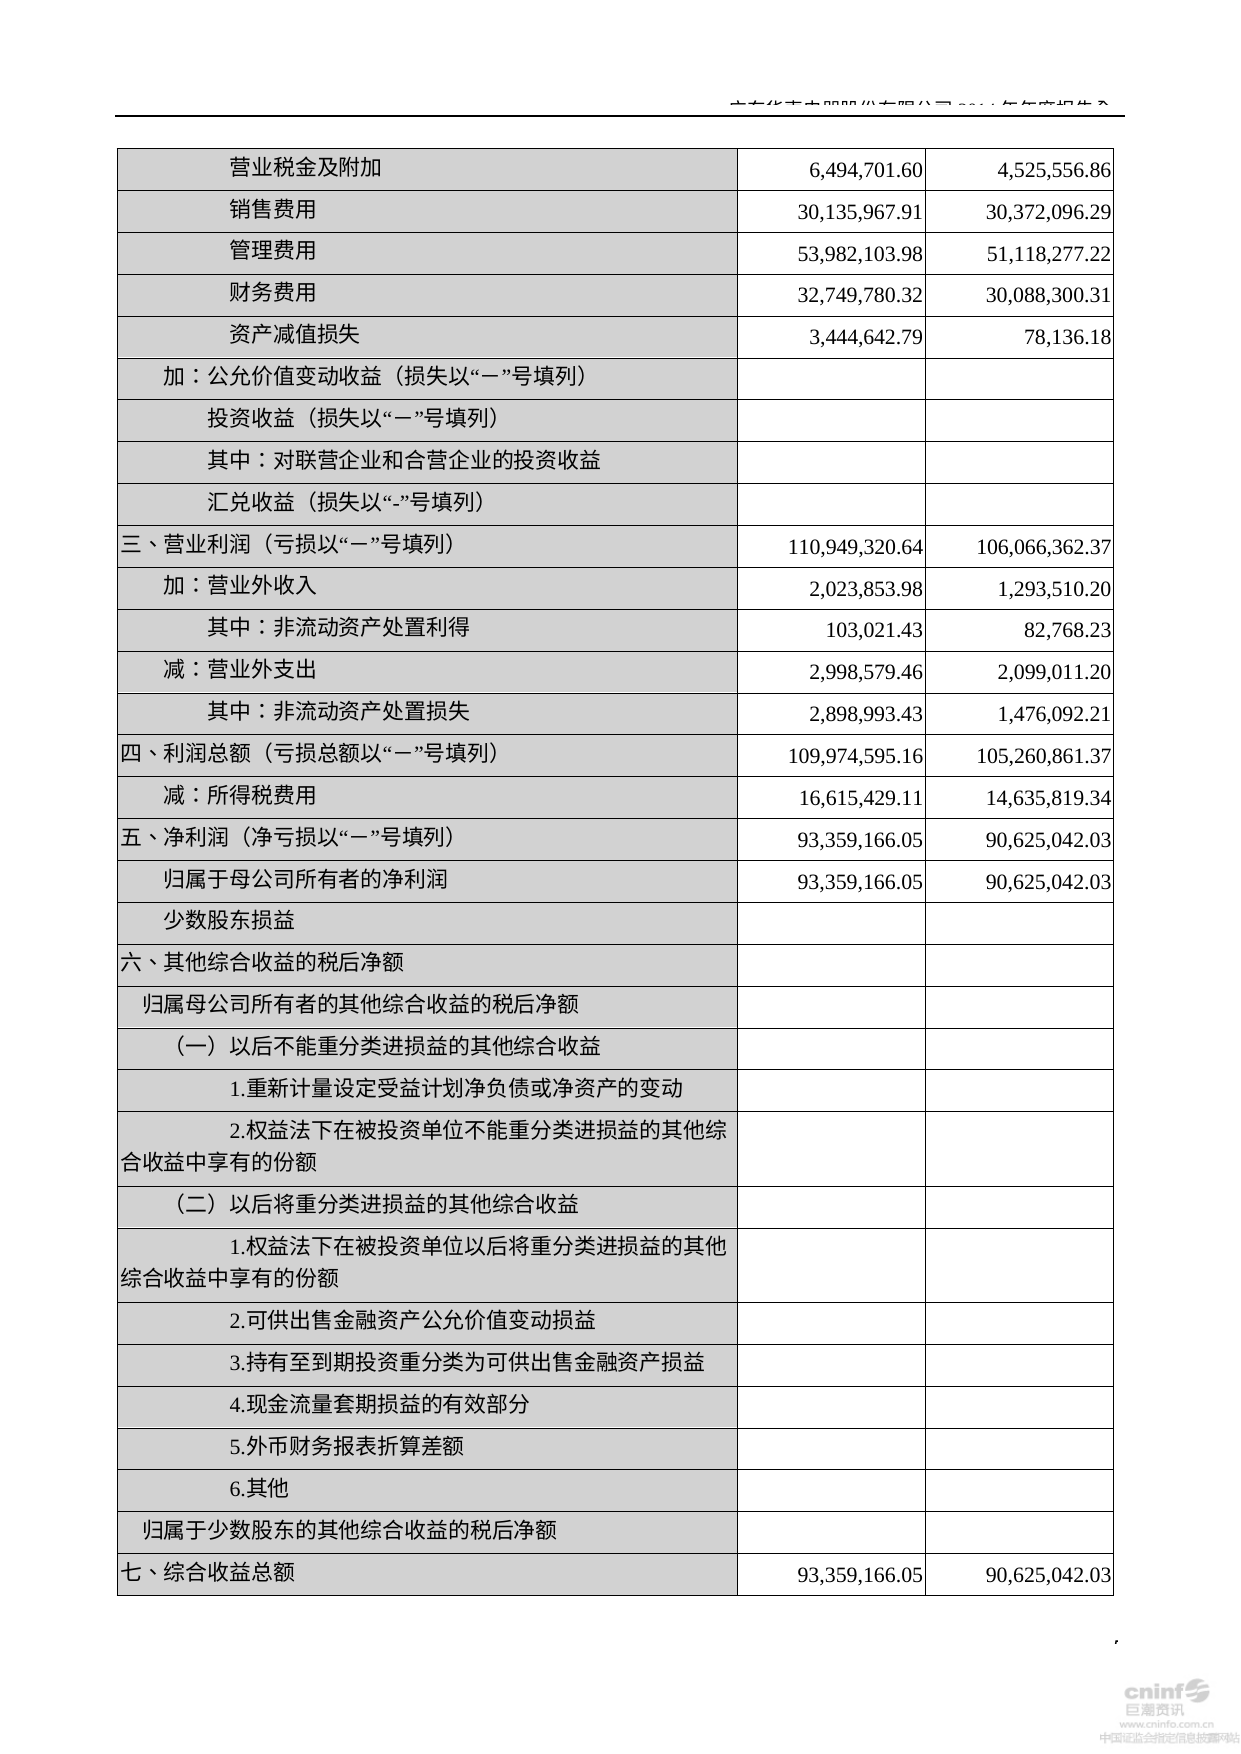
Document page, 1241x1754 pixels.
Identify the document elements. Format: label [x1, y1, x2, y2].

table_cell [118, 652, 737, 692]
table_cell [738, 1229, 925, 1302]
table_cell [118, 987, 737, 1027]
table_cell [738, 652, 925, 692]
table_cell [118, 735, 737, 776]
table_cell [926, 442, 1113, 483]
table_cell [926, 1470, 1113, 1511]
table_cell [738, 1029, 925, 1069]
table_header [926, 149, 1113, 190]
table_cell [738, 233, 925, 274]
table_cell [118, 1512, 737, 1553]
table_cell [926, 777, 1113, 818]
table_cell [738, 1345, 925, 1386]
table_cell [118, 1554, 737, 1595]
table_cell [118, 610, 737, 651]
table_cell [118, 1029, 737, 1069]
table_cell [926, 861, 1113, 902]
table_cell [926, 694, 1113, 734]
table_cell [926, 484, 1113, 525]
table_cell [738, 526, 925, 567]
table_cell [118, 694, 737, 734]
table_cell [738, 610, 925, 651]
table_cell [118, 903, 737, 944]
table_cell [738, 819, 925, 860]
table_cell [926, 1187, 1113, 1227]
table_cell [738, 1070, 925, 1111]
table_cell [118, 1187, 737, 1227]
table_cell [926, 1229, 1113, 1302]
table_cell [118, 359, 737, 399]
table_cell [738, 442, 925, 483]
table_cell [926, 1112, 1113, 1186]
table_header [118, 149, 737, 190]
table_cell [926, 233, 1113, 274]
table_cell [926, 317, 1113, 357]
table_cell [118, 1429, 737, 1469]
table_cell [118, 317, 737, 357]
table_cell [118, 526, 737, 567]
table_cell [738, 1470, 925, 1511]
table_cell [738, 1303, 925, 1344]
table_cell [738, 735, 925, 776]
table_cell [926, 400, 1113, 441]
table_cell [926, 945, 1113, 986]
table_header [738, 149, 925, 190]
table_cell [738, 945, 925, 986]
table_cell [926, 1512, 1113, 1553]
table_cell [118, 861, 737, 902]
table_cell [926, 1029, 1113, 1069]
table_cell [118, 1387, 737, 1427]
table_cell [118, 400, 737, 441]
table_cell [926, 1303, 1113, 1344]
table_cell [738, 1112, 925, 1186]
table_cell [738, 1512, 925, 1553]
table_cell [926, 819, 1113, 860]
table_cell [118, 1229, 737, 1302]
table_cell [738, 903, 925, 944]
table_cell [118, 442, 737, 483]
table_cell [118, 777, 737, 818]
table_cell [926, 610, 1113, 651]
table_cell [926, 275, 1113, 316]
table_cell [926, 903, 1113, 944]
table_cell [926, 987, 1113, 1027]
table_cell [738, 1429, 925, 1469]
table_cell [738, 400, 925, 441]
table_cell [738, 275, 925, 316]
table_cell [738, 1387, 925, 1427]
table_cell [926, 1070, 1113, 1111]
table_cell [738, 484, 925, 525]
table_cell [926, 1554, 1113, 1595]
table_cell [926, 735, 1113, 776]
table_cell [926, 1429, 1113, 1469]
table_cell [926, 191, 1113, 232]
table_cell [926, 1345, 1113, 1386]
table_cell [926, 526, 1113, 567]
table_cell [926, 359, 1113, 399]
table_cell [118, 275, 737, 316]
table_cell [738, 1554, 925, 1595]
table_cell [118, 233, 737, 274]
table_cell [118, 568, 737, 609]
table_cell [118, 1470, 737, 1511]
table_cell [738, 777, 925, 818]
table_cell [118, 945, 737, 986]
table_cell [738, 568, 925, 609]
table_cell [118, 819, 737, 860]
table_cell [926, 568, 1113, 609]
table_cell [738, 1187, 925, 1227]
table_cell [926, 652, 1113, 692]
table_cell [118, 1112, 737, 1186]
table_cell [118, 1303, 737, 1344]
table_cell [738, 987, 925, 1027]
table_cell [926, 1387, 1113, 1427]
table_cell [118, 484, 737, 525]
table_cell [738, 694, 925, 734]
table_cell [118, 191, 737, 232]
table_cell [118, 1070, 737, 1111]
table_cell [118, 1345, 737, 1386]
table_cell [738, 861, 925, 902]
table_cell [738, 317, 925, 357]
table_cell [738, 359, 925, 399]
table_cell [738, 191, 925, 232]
picture [1099, 1673, 1241, 1754]
